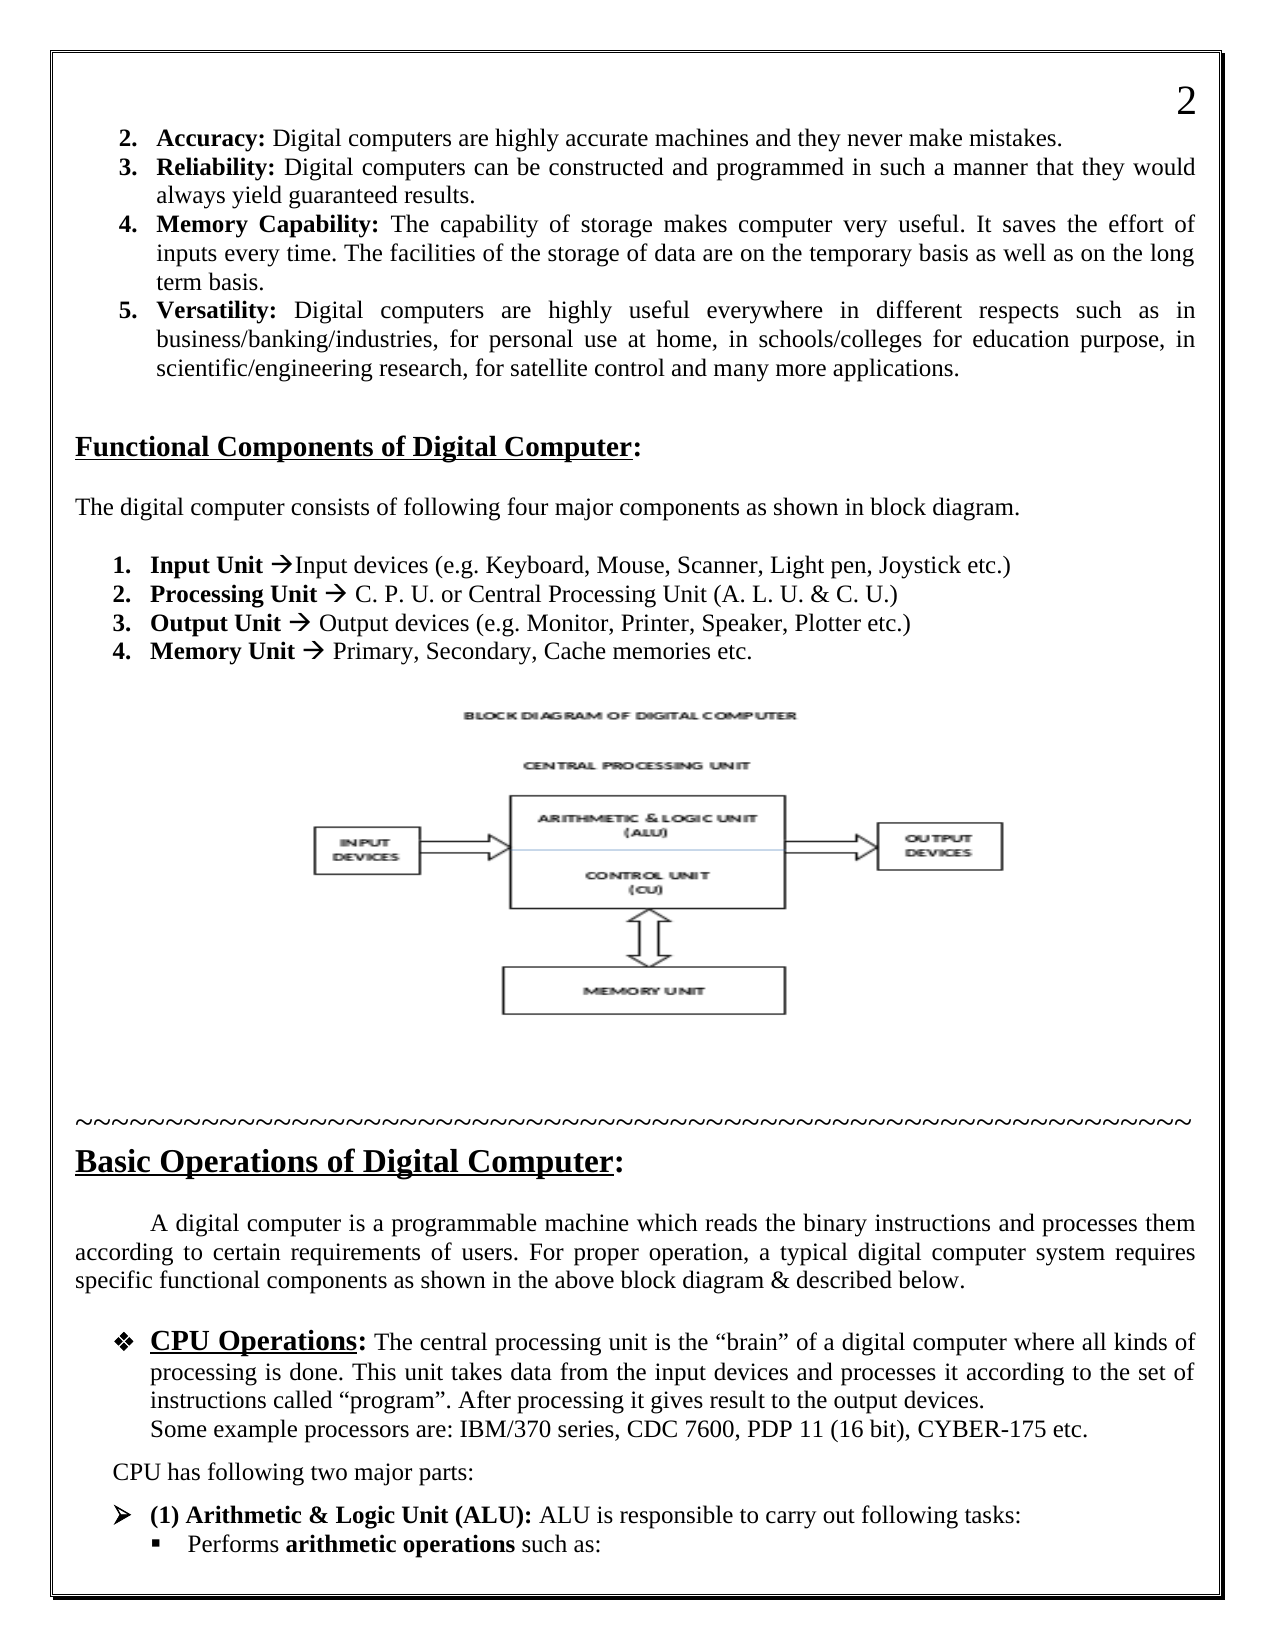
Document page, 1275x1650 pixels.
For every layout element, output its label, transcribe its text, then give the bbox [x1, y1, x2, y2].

list CPU Operations: The central processing unit is the “brain” of a digital computer where all kinds of processing is done. This unit takes data from the input devices and processes it according to the set of instructions called “program”. After processing it gives result to the output devices. [112, 1323, 1197, 1414]
list Memory Unit Primary, Secondary, Cache memories etc. [112, 636, 1197, 665]
list Accuracy: Digital computers are highly accurate machines and they never make mistakes. [119, 123, 1197, 152]
text The digital computer consists of following four major components as shown in block diagram. [75, 492, 1197, 521]
list Output Unit Output devices (e.g. Monitor, Printer, Speaker, Plotter etc.) [112, 608, 1197, 636]
list Processing Unit C. P. U. or Central Processing Unit (A. L. U. & C. U.) [112, 579, 1197, 608]
text A digital computer is a programmable machine which reads the binary instructions and processes them according to certain requirements of users. For proper operation, a typical digital computer system requires specific functional components as shown in the above block diagram & described below. [75, 1208, 1197, 1294]
text Basic Operations of Digital Computer: [75, 1141, 1197, 1179]
text CPU has following two major parts: [75, 1457, 1197, 1486]
list (1) Arithmetic & Logic Unit (ALU): ALU is responsible to carry out following tasks: [112, 1500, 1197, 1529]
list Input Unit Input devices (e.g. Keyboard, Mouse, Scanner, Light pen, Joystick etc.) [112, 550, 1197, 579]
list Memory Capability: The capability of storage makes computer very useful. It saves the effort of inputs every time. The facilities of the storage of data are on the temporary basis as well as on the long term basis. [119, 209, 1197, 295]
text Some example processors are: IBM/370 series, CDC 7600, PDP 11 (16 bit), CYBER-175 etc. [150, 1414, 1197, 1443]
text Functional Components of Digital Computer: [75, 429, 1197, 463]
text ~~~~~~~~~~~~~~~~~~~~~~~~~~~~~~~~~~~~~~~~~~~~~~~~~~~~~~~~~~~~~~ [75, 1103, 1197, 1141]
list Reliability: Digital computers can be constructed and programmed in such a manner that they would always yield guaranteed results. [119, 152, 1197, 209]
list Versatility: Digital computers are highly useful everywhere in different respects such as in business/banking/industries, for personal use at home, in schools/colleges for education purpose, in scientific/engineering research, for satellite control and many more applications. [119, 295, 1197, 382]
list Performs arithmetic operations such as: [150, 1529, 1197, 1558]
